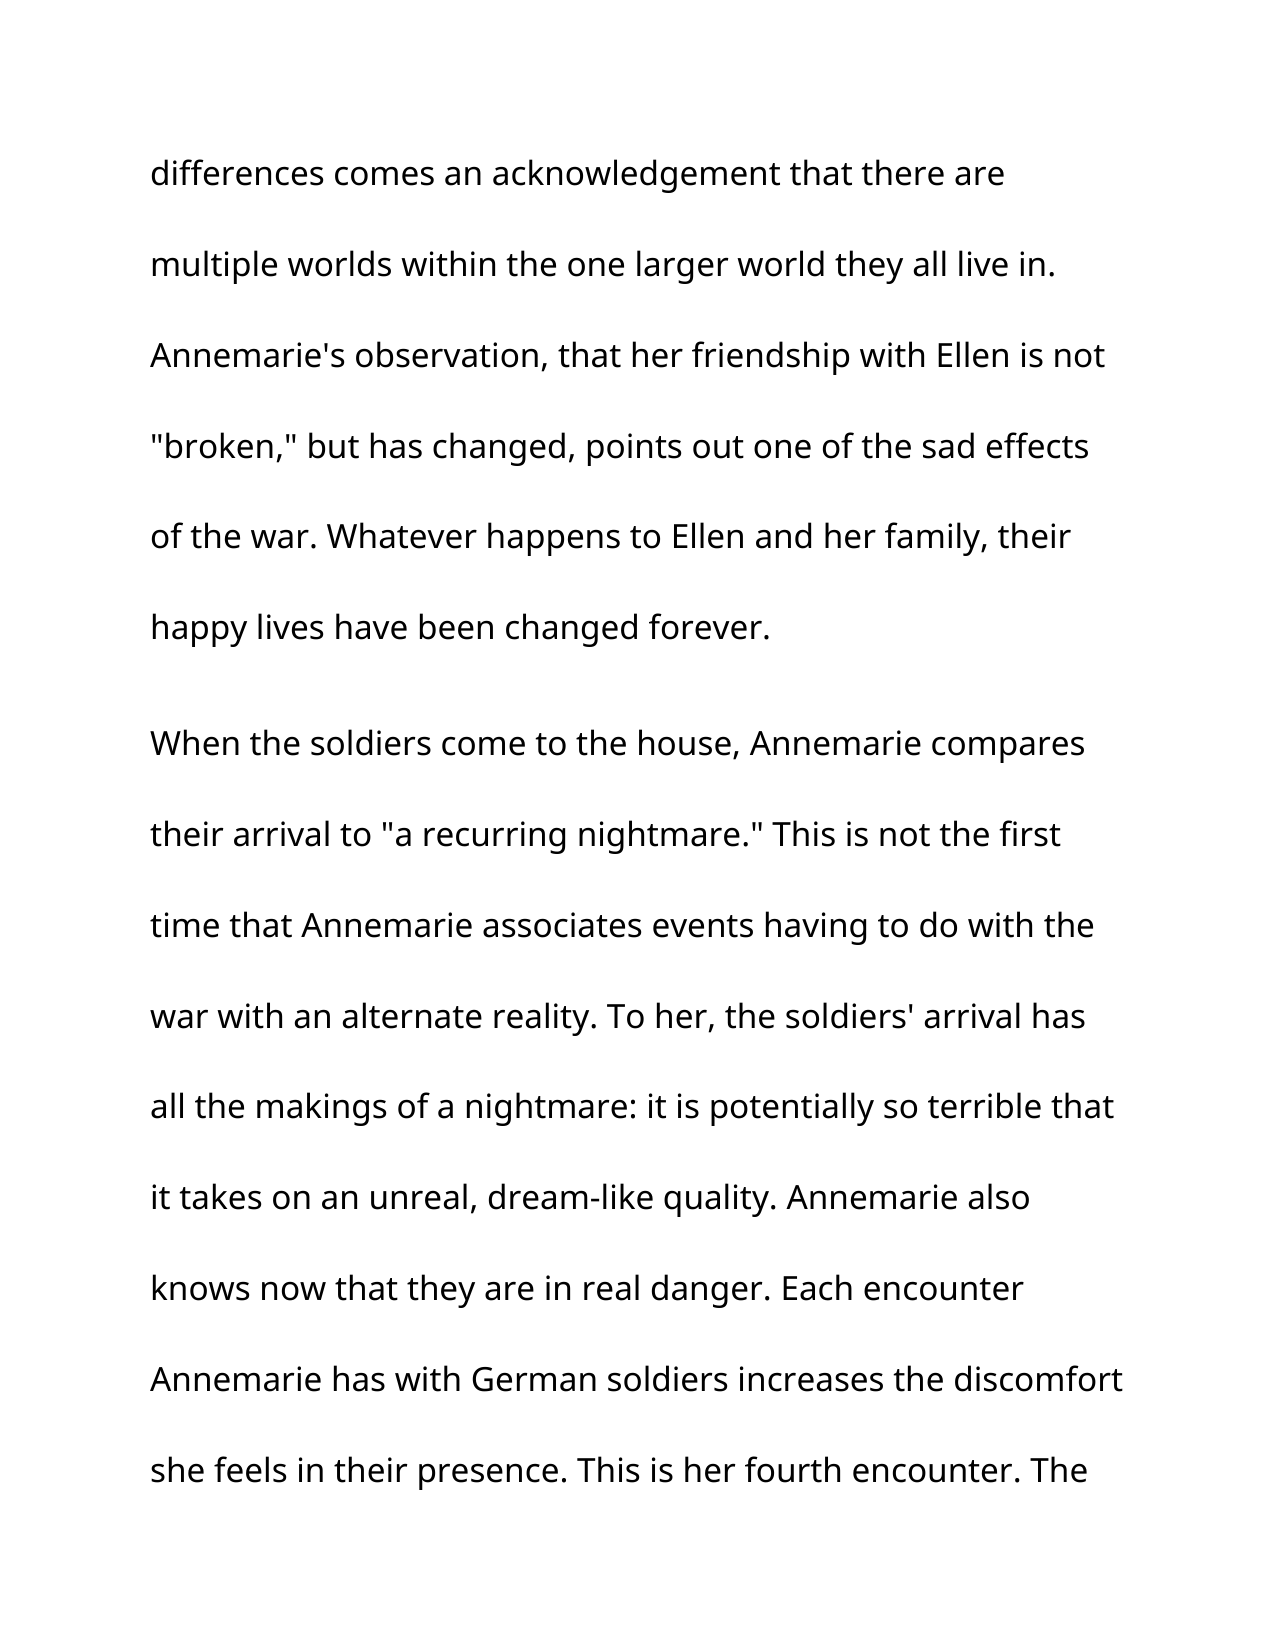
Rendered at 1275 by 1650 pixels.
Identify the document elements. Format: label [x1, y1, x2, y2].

text [150, 720, 1125, 1492]
text [150, 150, 1125, 649]
